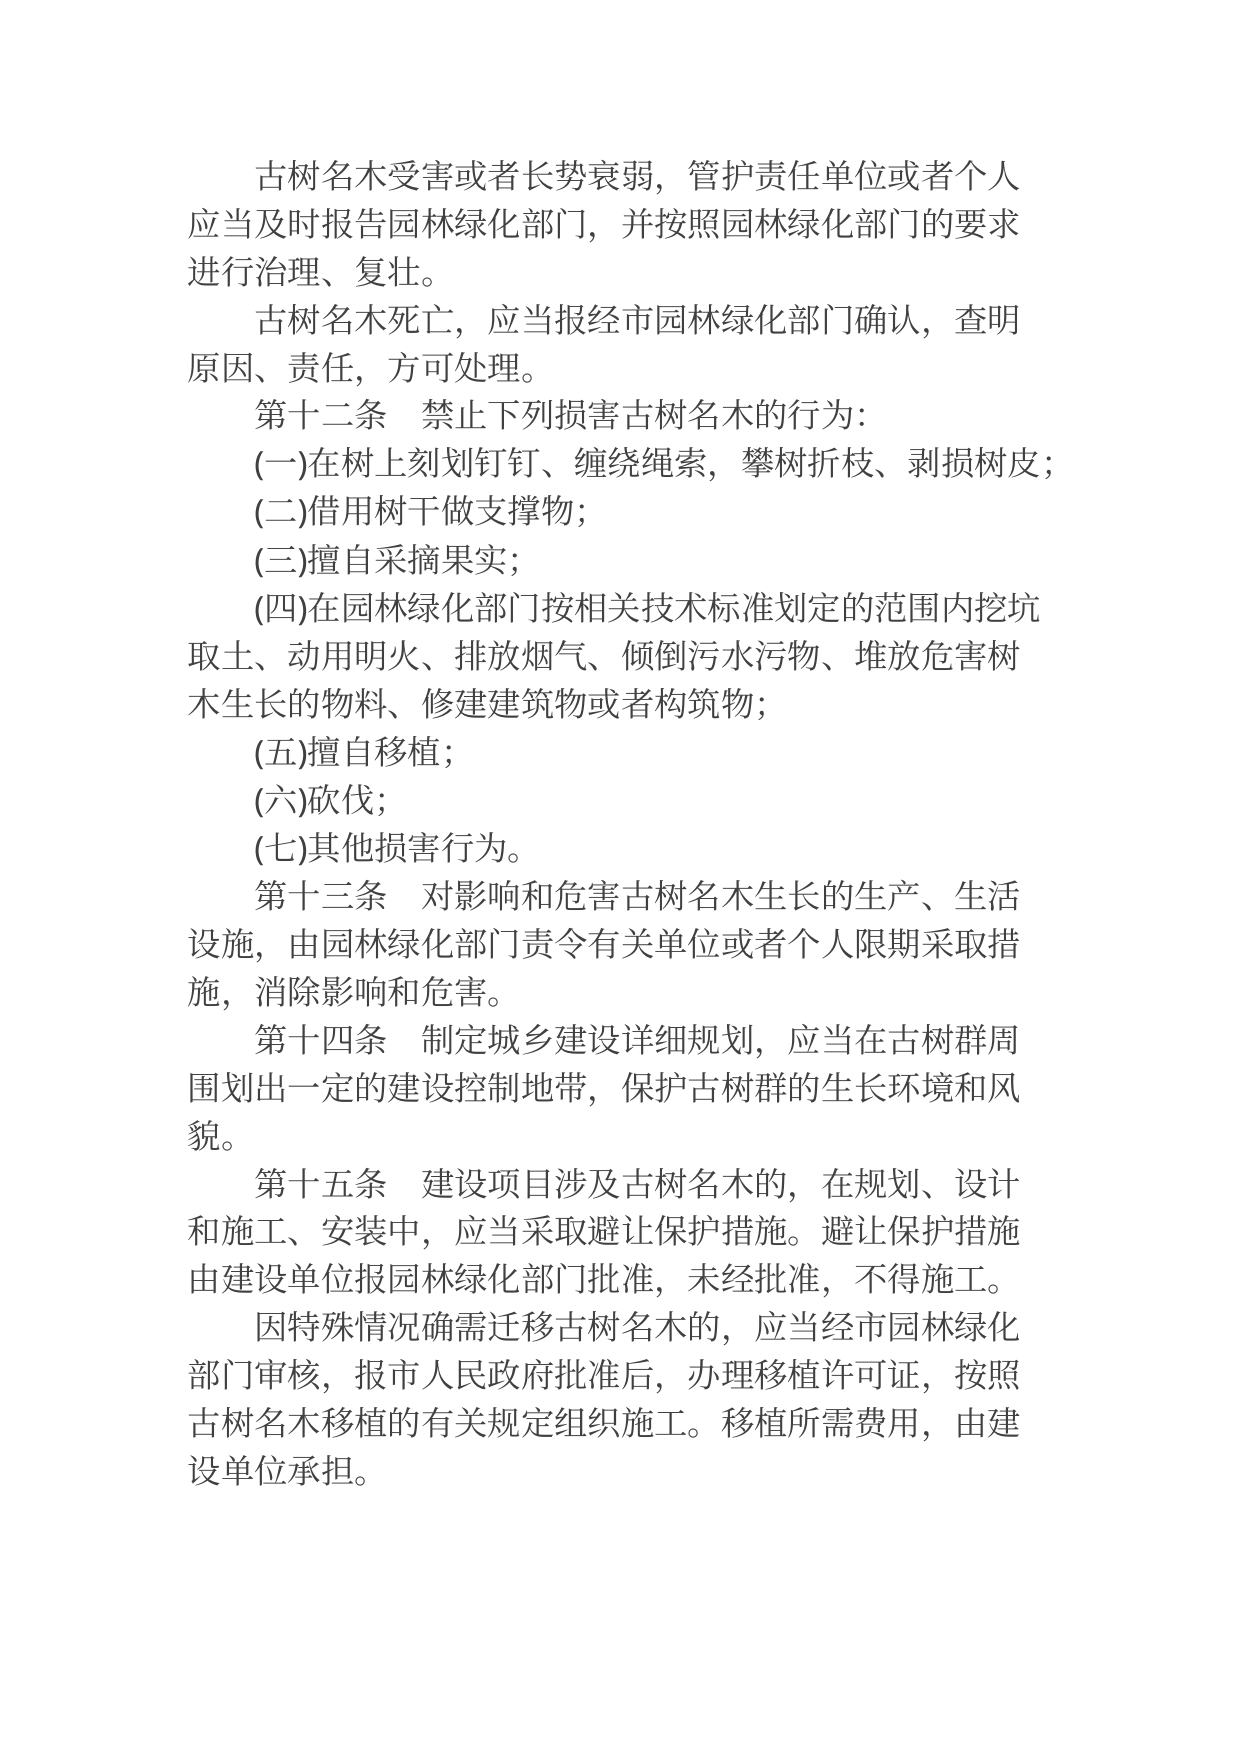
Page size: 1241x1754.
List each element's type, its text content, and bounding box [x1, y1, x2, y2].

text 第十三条 对影响和危害古树名木生长的生产、生活设施，由园林绿化部门责令有关单位或者个人限期采取措施，消除影响和危害。 [187, 870, 1053, 1014]
text (一)在树上刻划钉钉、缠绕绳索，攀树折枝、剥损树皮； [187, 437, 1053, 486]
text 第十四条 制定城乡建设详细规划，应当在古树群周围划出一定的建设控制地带，保护古树群的生长环境和风貌。 [187, 1014, 1053, 1158]
text (七)其他损害行为。 [187, 822, 1053, 870]
text 古树名木受害或者长势衰弱，管护责任单位或者个人应当及时报告园林绿化部门，并按照园林绿化部门的要求进行治理、复壮。 [187, 150, 1053, 294]
text 第十五条 建设项目涉及古树名木的，在规划、设计和施工、安装中，应当采取避让保护措施。避让保护措施由建设单位报园林绿化部门批准，未经批准，不得施工。 [187, 1158, 1053, 1301]
text (四)在园林绿化部门按相关技术标准划定的范围内挖坑取土、动用明火、排放烟气、倾倒污水污物、堆放危害树木生长的物料、修建建筑物或者构筑物； [187, 582, 1053, 726]
text 因特殊情况确需迁移古树名木的，应当经市园林绿化部门审核，报市人民政府批准后，办理移植许可证，按照古树名木移植的有关规定组织施工。移植所需费用，由建设单位承担。 [187, 1301, 1053, 1493]
text 第十二条 禁止下列损害古树名木的行为： [187, 389, 1053, 437]
text (五)擅自移植； [187, 726, 1053, 774]
text (六)砍伐； [187, 774, 1053, 822]
text (二)借用树干做支撑物； [187, 486, 1053, 534]
text (三)擅自采摘果实； [187, 534, 1053, 582]
text 古树名木死亡，应当报经市园林绿化部门确认，查明原因、责任，方可处理。 [187, 294, 1053, 389]
